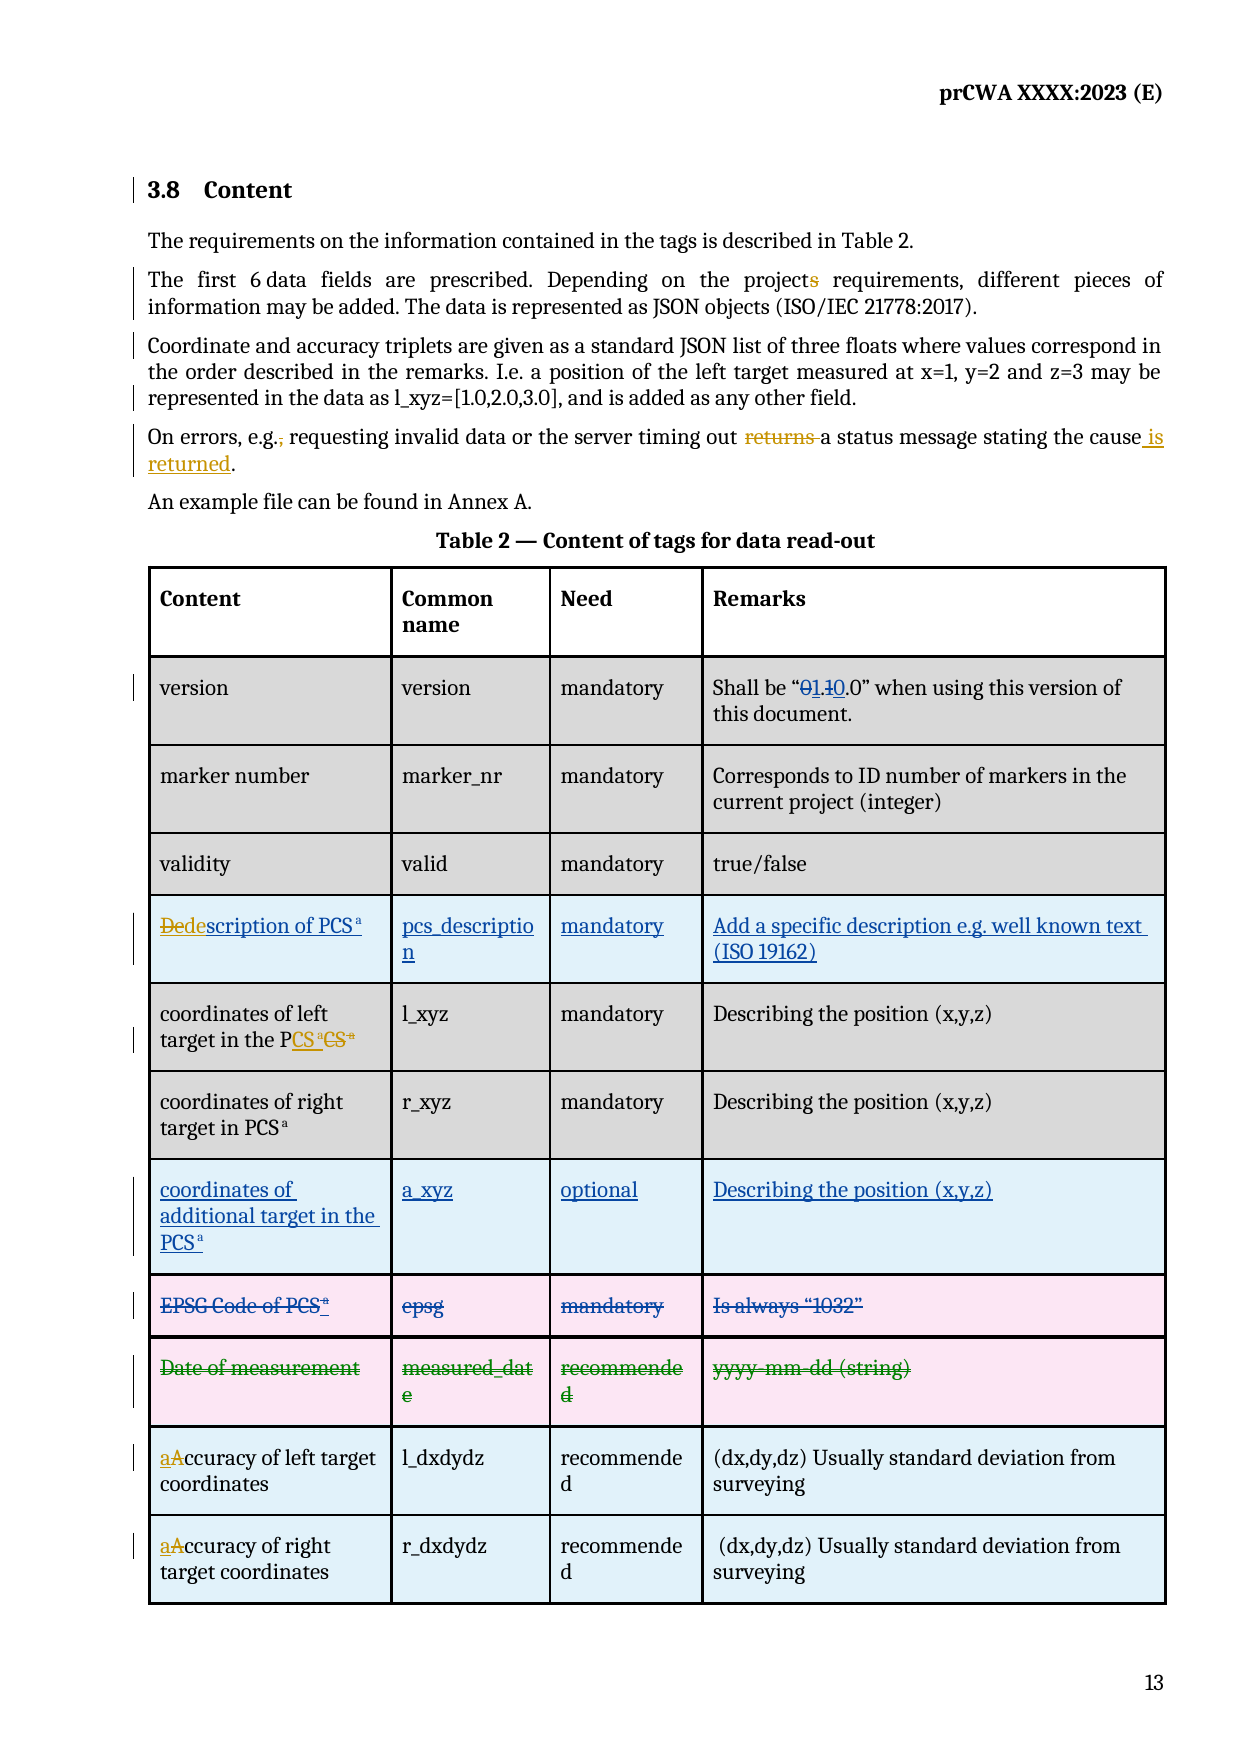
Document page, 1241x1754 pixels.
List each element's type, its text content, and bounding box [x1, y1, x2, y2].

table_cell Describing the position (x,y,z) [704, 984, 1164, 1070]
table_cell Shall be “..0” when using this version of this document. [704, 658, 1164, 744]
text On errors, e.g. requesting invalid data or the server timing out a status message stating the cause. [148, 424, 1163, 477]
table_cell Describing the position (x,y,z) [704, 1072, 1164, 1158]
text An example file can be found in Annex A. [148, 489, 1163, 516]
table_header Need [551, 569, 701, 655]
table_cell version [393, 658, 549, 744]
table_cell mandatory [551, 658, 701, 744]
text Coordinate and accuracy triplets are given as a standard JSON list of three floats where values correspond in the order described in the remarks. I.e. a position of the left target measured at x=1, y=2 and z=3 may be represented in the data as l_xyz=[1.0,2.0,3.0], and is added as any other field. [148, 332, 1163, 411]
table_cell coordinates of left target in the P [151, 984, 390, 1070]
table_cell mandatory [551, 1072, 701, 1158]
table_cell true/false [704, 834, 1164, 894]
table_cell coordinates of right target in PCS a [151, 1072, 390, 1158]
table_cell version [151, 658, 390, 744]
table_cell r_xyz [393, 1072, 549, 1158]
table_header Remarks [704, 569, 1164, 655]
table_cell Corresponds to ID number of markers in the current project (integer) [704, 746, 1164, 832]
text The requirements on the information contained in the tags is described in Table 2. [148, 228, 1163, 255]
table_header Content [151, 569, 390, 655]
table_cell valid [393, 834, 549, 894]
table_cell mandatory [551, 746, 701, 832]
table_cell l_xyz [393, 984, 549, 1070]
table_cell marker_nr [393, 746, 549, 832]
table_cell mandatory [551, 834, 701, 894]
table_header Common name [393, 569, 549, 655]
subtitle Content [148, 177, 1163, 203]
text Table 2 — Content of tags for data read-out [148, 528, 1163, 553]
text The first 6 data fields are prescribed. Depending on the project requirements, different pieces of information may be added. The data is represented as JSON objects (ISO/IEC 21778:2017). [148, 267, 1163, 320]
table_cell validity [151, 834, 390, 894]
table_cell mandatory [551, 984, 701, 1070]
table_cell marker number [151, 746, 390, 832]
